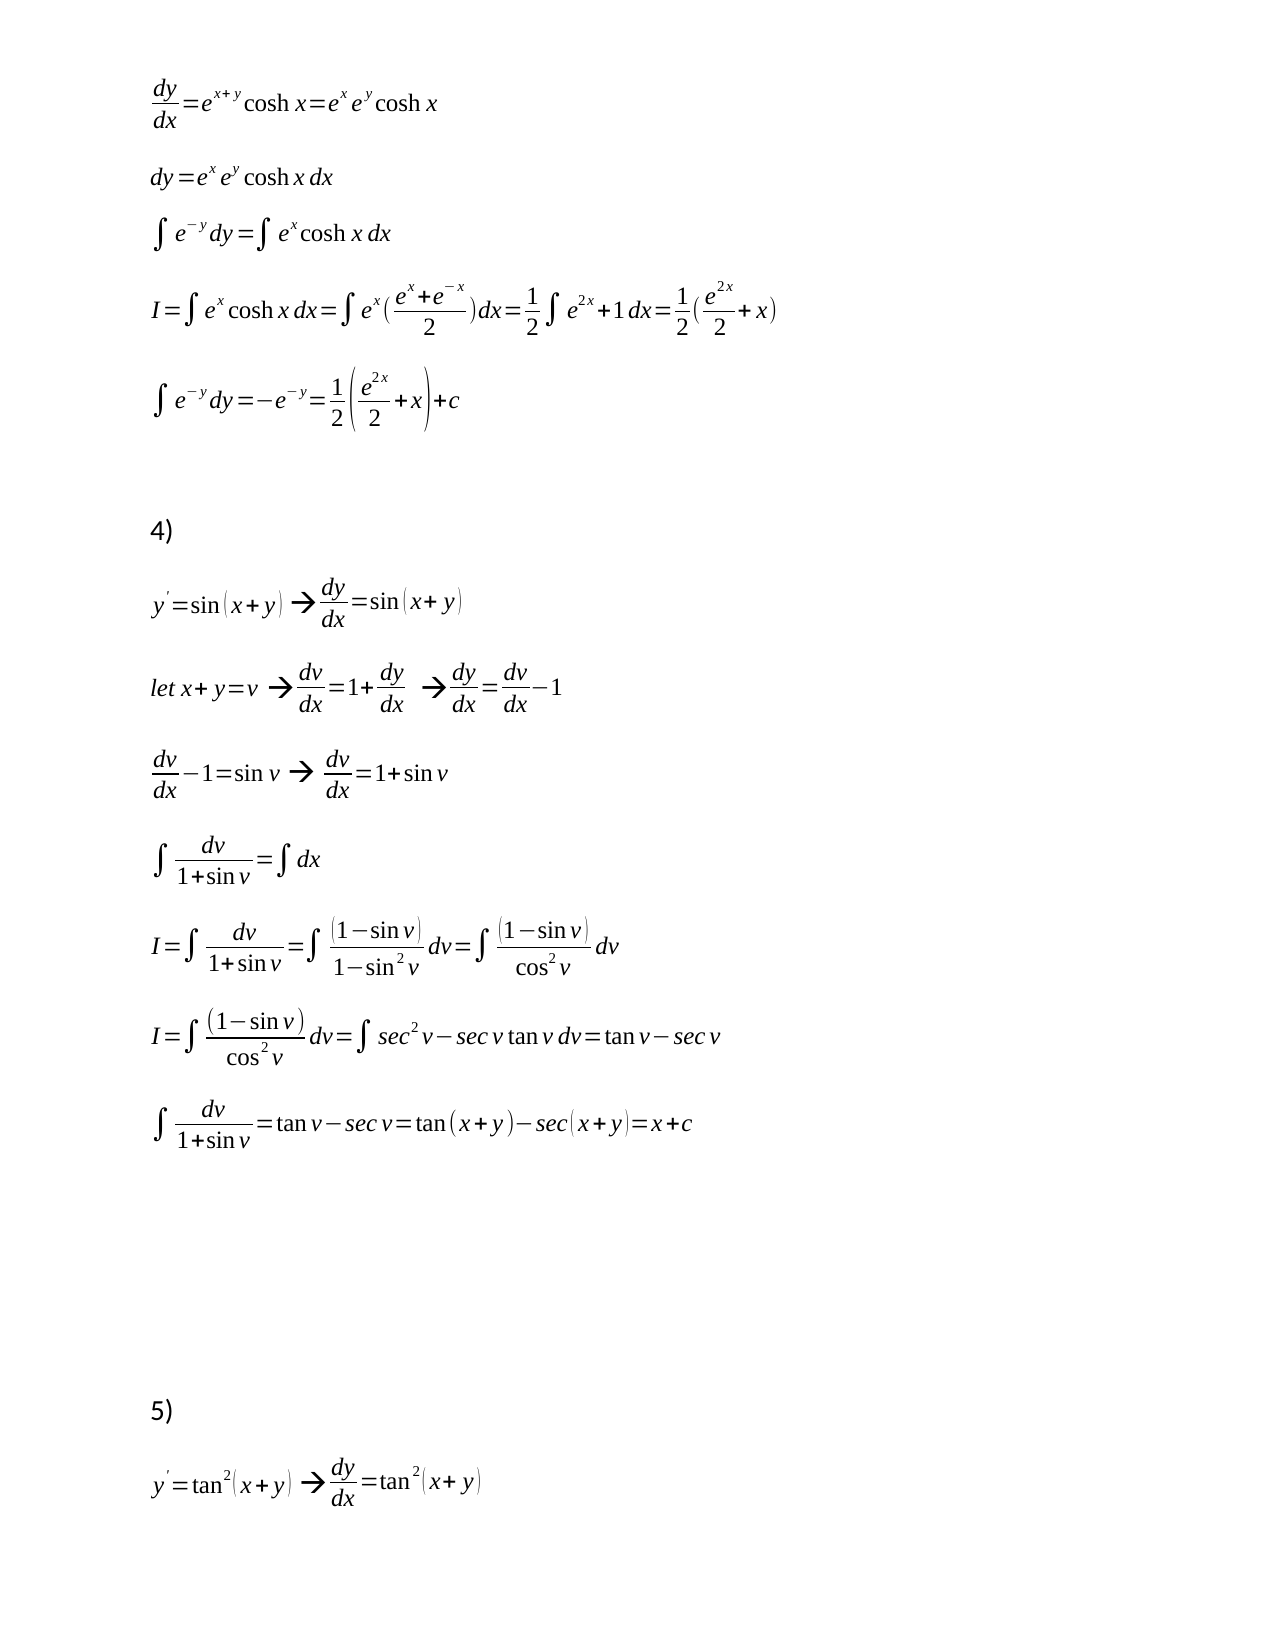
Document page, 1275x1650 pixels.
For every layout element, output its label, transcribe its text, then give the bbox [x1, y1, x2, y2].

text 5) [150, 1392, 1200, 1427]
text 4) [150, 512, 1200, 548]
